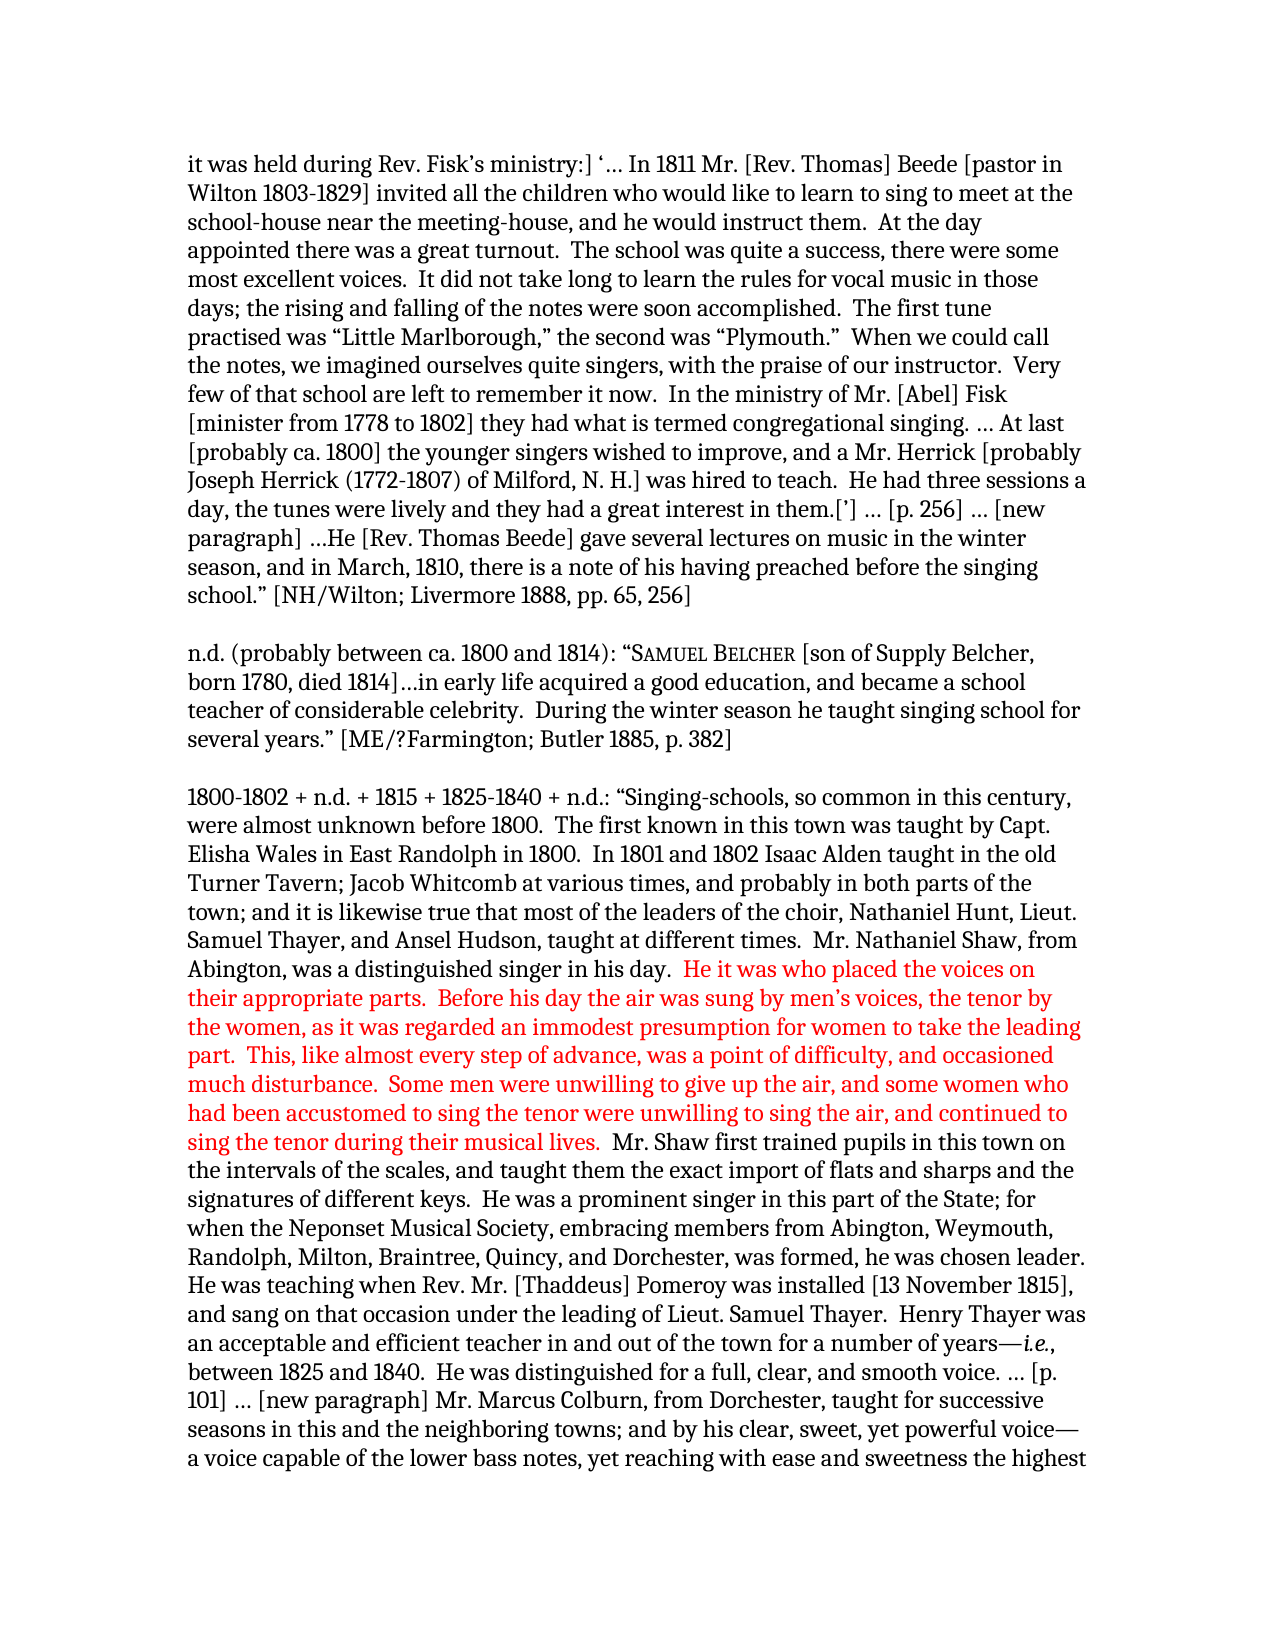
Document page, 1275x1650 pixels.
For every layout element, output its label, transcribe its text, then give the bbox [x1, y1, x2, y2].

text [187, 782, 1087, 1472]
text n.d. (probably between ca. 1800 and 1814): “Samuel Belcher [son of Supply Belcher, born 1780, died 1814]…in early life acquired a good education, and became a school teacher of considerable celebrity. During the winter season he taught singing school for several years.” [ME/?Farmington; Butler 1885, p. 382] [187, 639, 1087, 754]
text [187, 150, 1087, 610]
